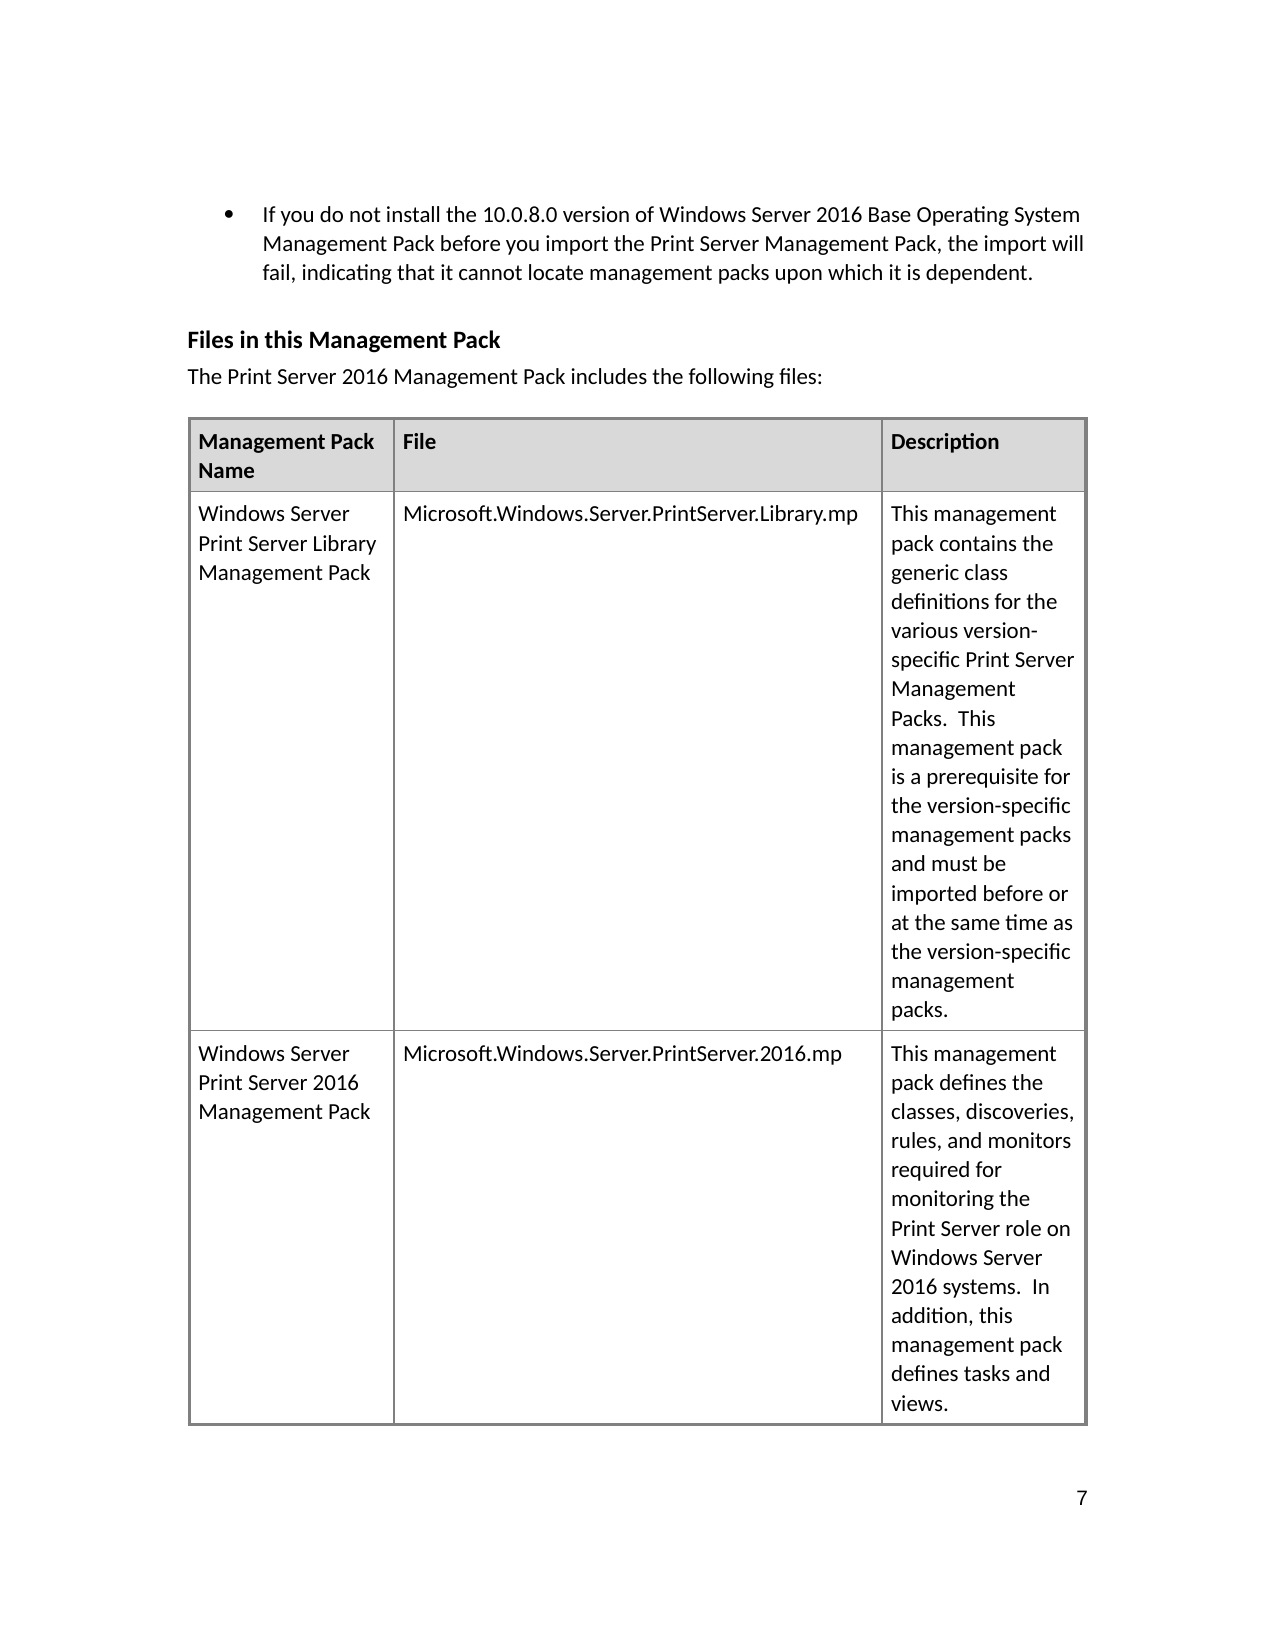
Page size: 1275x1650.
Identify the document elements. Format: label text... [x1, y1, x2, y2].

table_header Management Pack Name [191, 420, 393, 491]
table_header File [395, 420, 881, 491]
table_cell Microsoft.Windows.Server.PrintServer.Library.mp [395, 492, 881, 1030]
list If you do not install the 10.0.8.0 version of Windows Server 2016 Base Operating System Management Pack before you import the Print Server Management Pack, the import will fail, indicating that it cannot locate management packs upon which it is dependent. [225, 199, 1087, 286]
subtitle Files in this Management Pack [187, 324, 1087, 354]
table_cell This management pack contains the generic class definitions for the various version-specific Print Server Management Packs. This management pack is a prerequisite for the version-specific management packs and must be imported before or at the same time as the version-specific management packs. [883, 492, 1084, 1030]
table_cell Microsoft.Windows.Server.PrintServer.2016.mp [395, 1031, 881, 1423]
text The Print Server 2016 Management Pack includes the following files: [187, 361, 1087, 390]
table_cell This management pack defines the classes, discoveries, rules, and monitors required for monitoring the Print Server role on Windows Server 2016 systems. In addition, this management pack defines tasks and views. [883, 1031, 1084, 1423]
table_header Description [883, 420, 1084, 491]
table_cell Windows Server Print Server 2016 Management Pack [191, 1031, 393, 1423]
table_cell Windows Server Print Server Library Management Pack [191, 492, 393, 1030]
